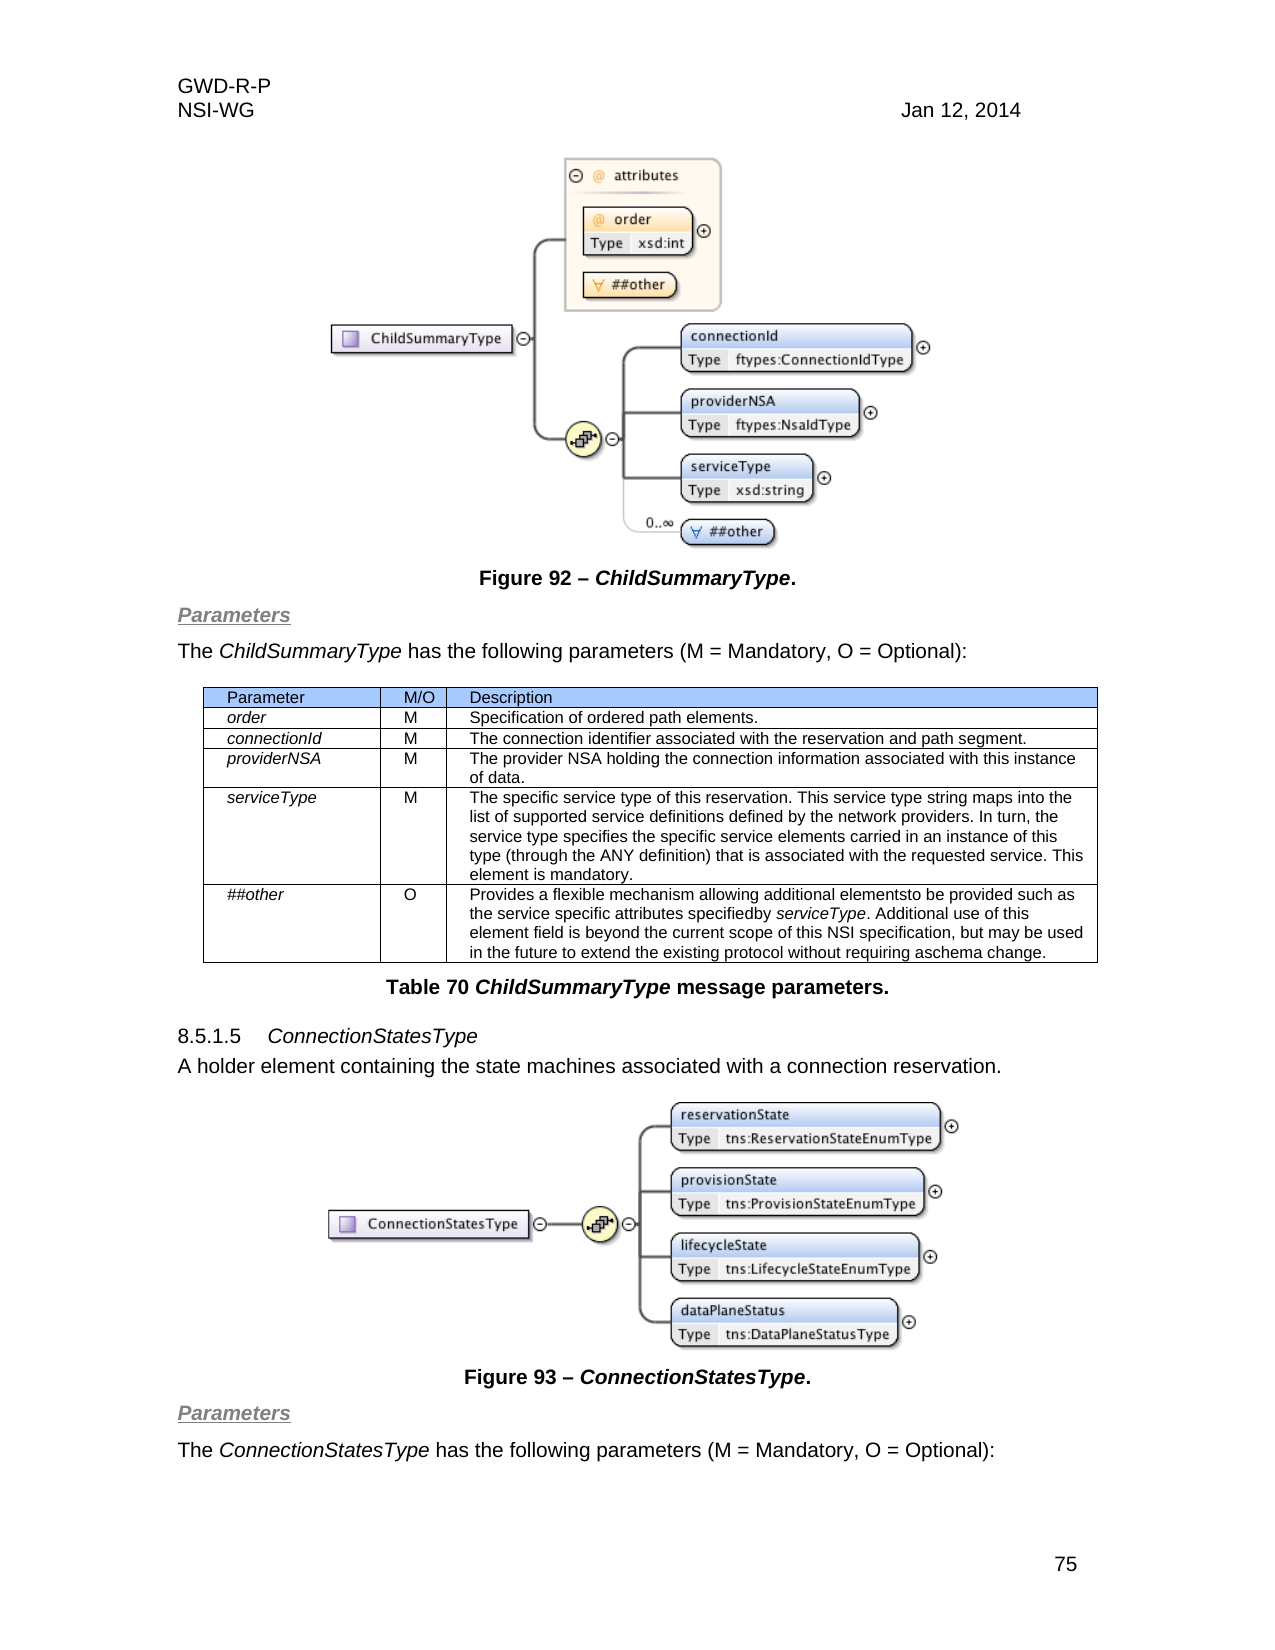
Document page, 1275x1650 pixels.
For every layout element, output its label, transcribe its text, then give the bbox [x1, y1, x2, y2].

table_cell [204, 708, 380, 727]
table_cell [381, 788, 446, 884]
text A holder element containing the state machines associated with a connection reservation. [177, 1054, 1098, 1078]
text Figure 92 – ChildSummaryType. [177, 566, 1098, 590]
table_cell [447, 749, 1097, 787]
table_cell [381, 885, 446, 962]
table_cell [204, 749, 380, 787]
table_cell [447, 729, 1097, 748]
text Figure 93 – ConnectionStatesType. [177, 1365, 1098, 1389]
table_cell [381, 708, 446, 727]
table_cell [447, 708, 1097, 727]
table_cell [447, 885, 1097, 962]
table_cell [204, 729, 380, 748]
picture [326, 150, 949, 554]
text The ConnectionStatesType has the following parameters (M = Mandatory, O = Optional): [177, 1438, 1098, 1462]
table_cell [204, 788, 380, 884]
picture [328, 1102, 961, 1353]
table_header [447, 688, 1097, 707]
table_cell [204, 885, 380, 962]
text Parameters [177, 603, 1098, 627]
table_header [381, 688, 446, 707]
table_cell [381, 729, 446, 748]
text Parameters [177, 1401, 1098, 1425]
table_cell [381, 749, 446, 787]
text The ChildSummaryType has the following parameters (M = Mandatory, O = Optional): [177, 639, 1098, 663]
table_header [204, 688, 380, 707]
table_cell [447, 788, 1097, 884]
text Table 70 ChildSummaryType message parameters. [177, 975, 1098, 999]
subtitle ConnectionStatesType [177, 1024, 1098, 1048]
